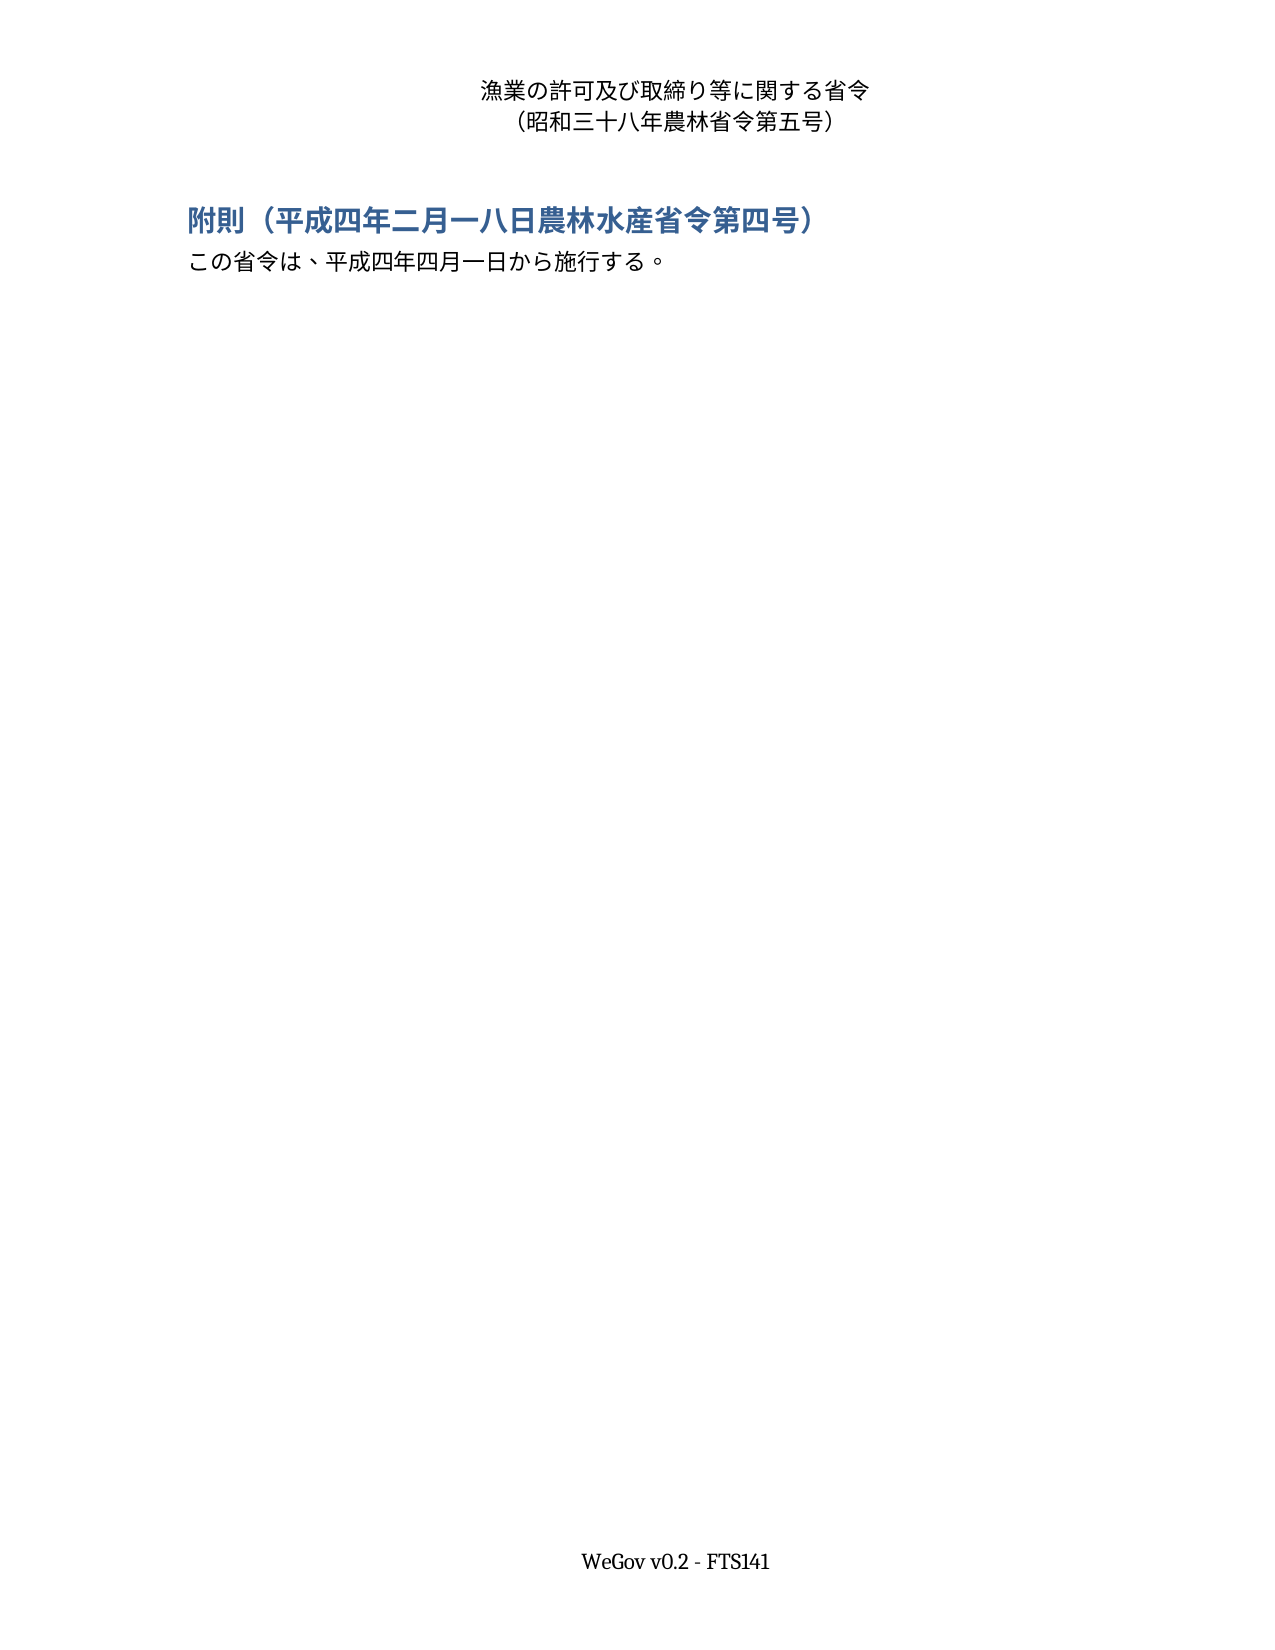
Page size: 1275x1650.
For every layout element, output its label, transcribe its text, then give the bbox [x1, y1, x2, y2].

subtitle 附則（平成四年二月一八日農林水産省令第四号） [187, 200, 1087, 240]
text この省令は、平成四年四月一日から施行する。 [187, 246, 1087, 277]
